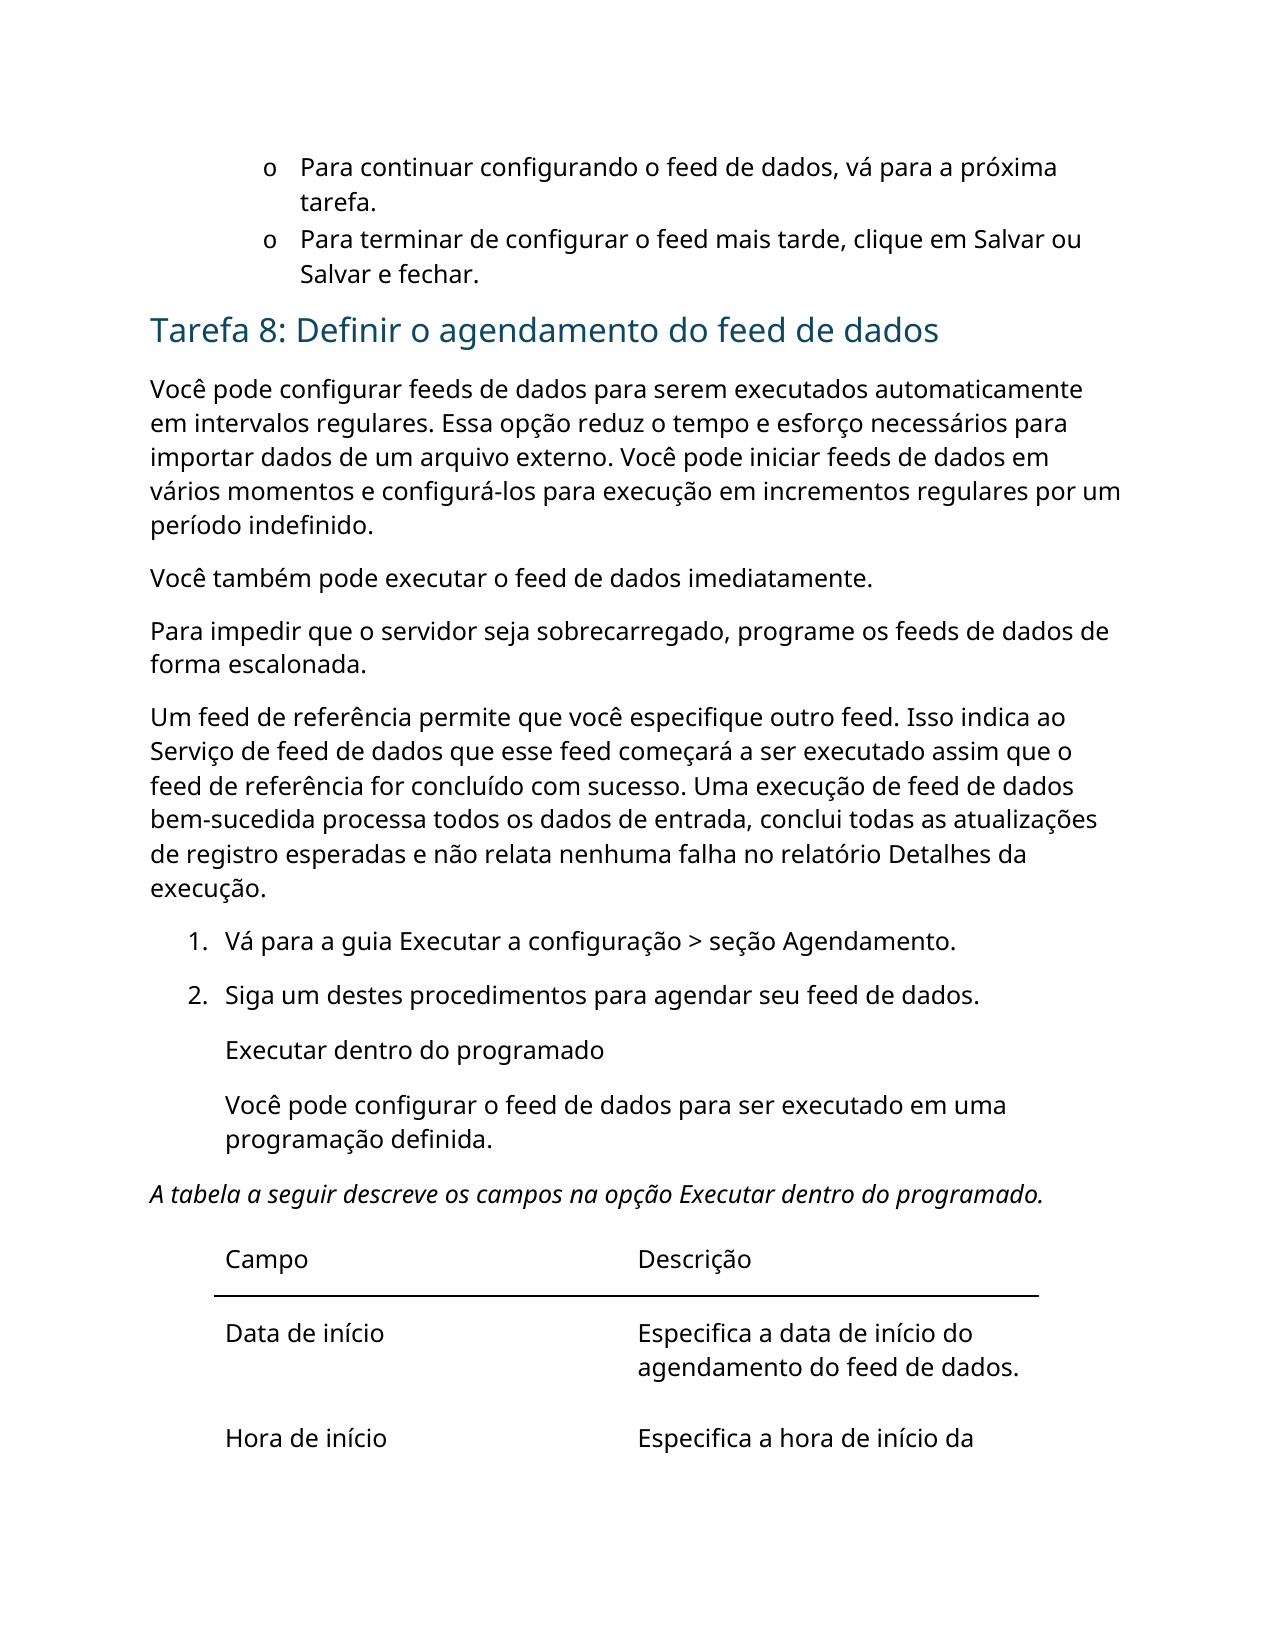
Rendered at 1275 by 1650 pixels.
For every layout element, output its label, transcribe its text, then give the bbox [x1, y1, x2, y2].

list Você pode configurar o feed de dados para ser executado em uma programação definida. [187, 1088, 1125, 1156]
text Para impedir que o servidor seja sobrecarregado, programe os feeds de dados de forma escalonada. [150, 613, 1125, 681]
list Vá para a guia Executar a configuração > seção Agendamento. [187, 923, 1125, 957]
text Você pode configurar feeds de dados para serem executados automaticamente em intervalos regulares. Essa opção reduz o tempo e esforço necessários para importar dados de um arquivo externo. Você pode iniciar feeds de dados em vários momentos e configurá-los para execução em incrementos regulares por um período indefinido. [150, 371, 1125, 542]
list Executar dentro do programado [187, 1033, 1125, 1067]
list Siga um destes procedimentos para agendar seu feed de dados. [187, 978, 1125, 1012]
table_header Campo [214, 1223, 626, 1295]
subtitle Tarefa 8: Definir o agendamento do feed de dados [150, 307, 1125, 352]
table_header Descrição [626, 1223, 1039, 1295]
list Para continuar configurando o feed de dados, vá para a próxima tarefa. [262, 150, 1125, 218]
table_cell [626, 1402, 1039, 1474]
text Você também pode executar o feed de dados imediatamente. [150, 560, 1125, 594]
text Um feed de referência permite que você especifique outro feed. Isso indica ao Serviço de feed de dados que esse feed começará a ser executado assim que o feed de referência for concluído com sucesso. Uma execução de feed de dados bem-sucedida processa todos os dados de entrada, conclui todas as atualizações de registro esperadas e não relata nenhuma falha no relatório Detalhes da execução. [150, 700, 1125, 904]
table_cell Hora de início [214, 1402, 626, 1474]
table_cell Data de início [214, 1297, 626, 1402]
text A tabela a seguir descreve os campos na opção Executar dentro do programado. [150, 1177, 1125, 1211]
table_cell Especifica a data de início do agendamento do feed de dados. [626, 1297, 1039, 1402]
list Para terminar de configurar o feed mais tarde, clique em Salvar ou Salvar e fechar. [262, 222, 1125, 290]
